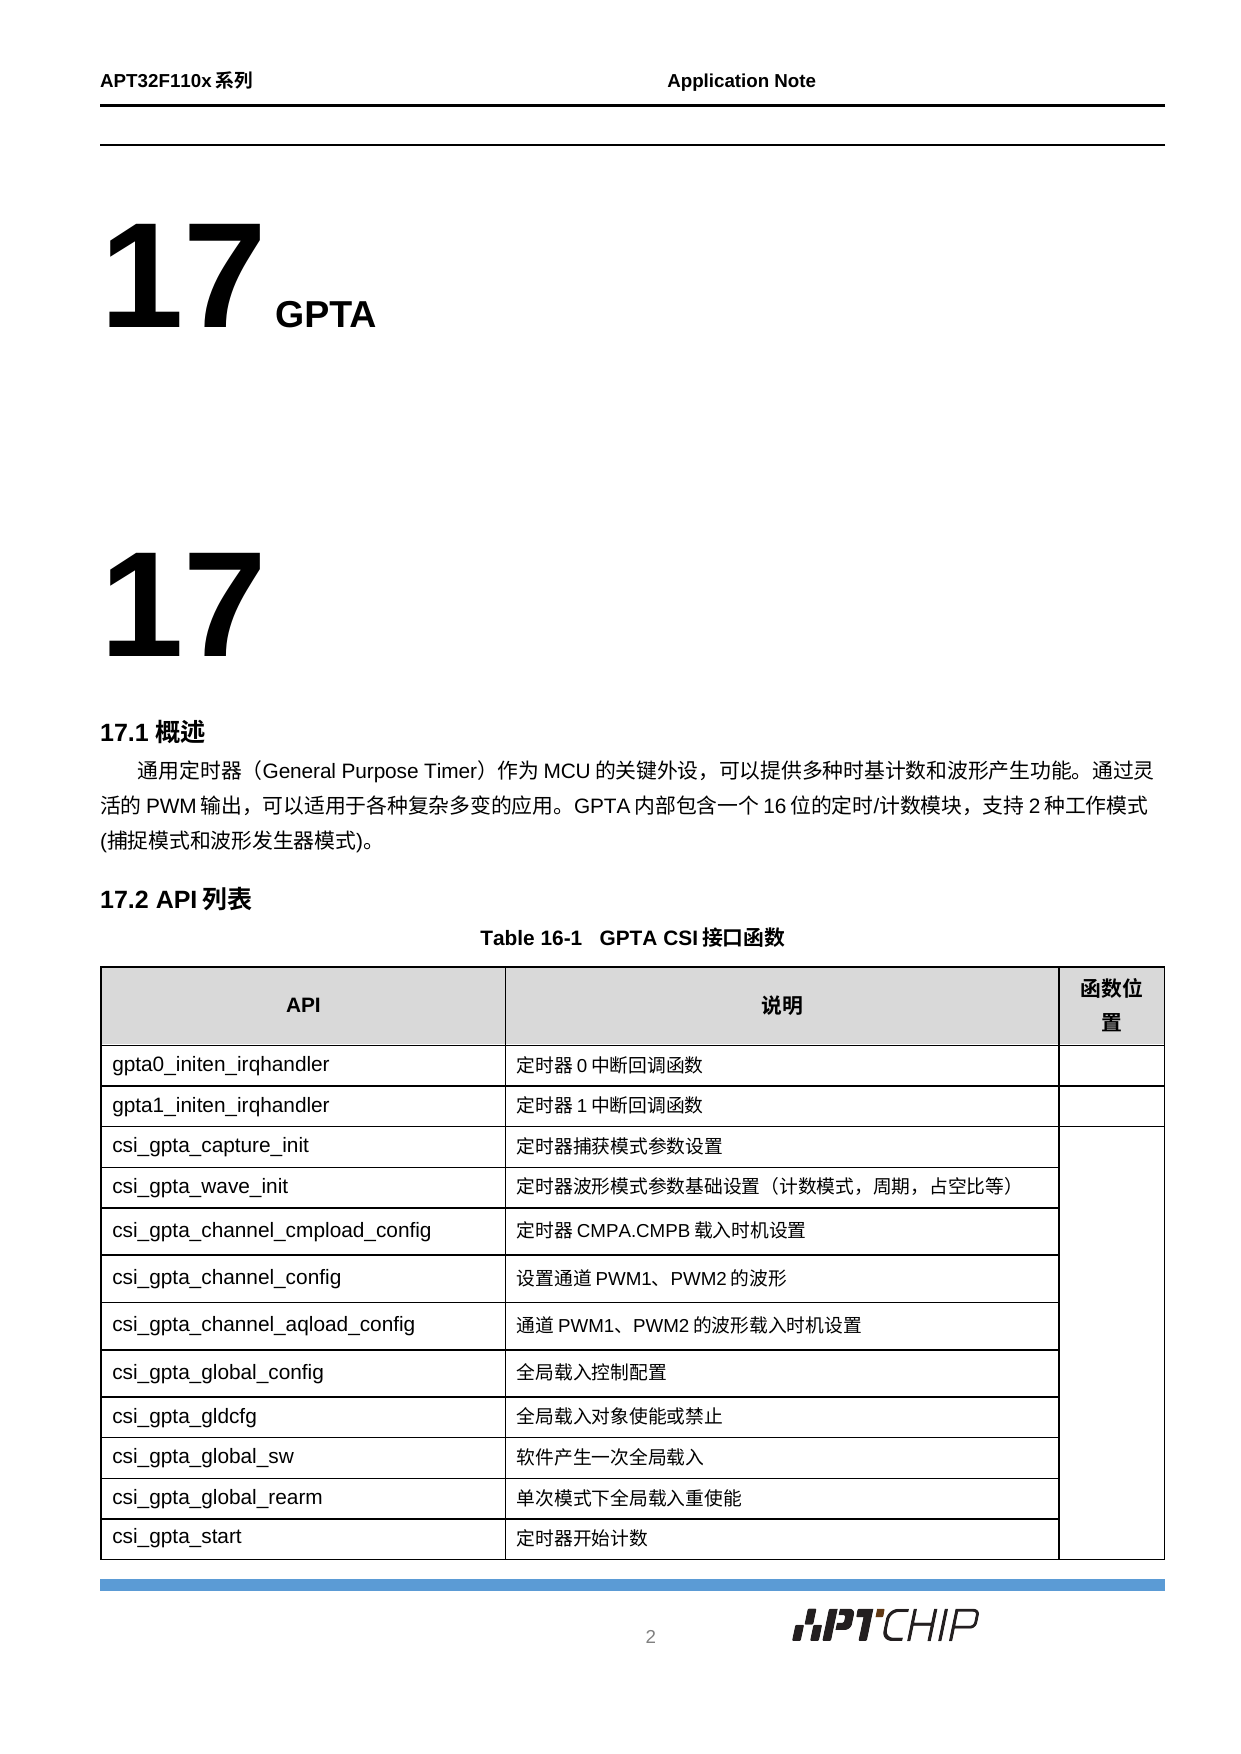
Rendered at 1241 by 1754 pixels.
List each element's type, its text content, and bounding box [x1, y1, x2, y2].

table_cell 通道PWM1、PWM2的波形载入时机设置 [506, 1303, 1058, 1349]
table_cell gpta0_initen_irqhandler [102, 1046, 505, 1085]
table_cell [1060, 1127, 1164, 1559]
table_cell csi_gpta_start [102, 1520, 505, 1559]
table_cell 设置通道PWM1、PWM2的波形 [506, 1256, 1058, 1302]
table_cell csi_gpta_channel_aqload_config [102, 1303, 505, 1349]
text 通用定时器（General Purpose Timer）作为MCU的关键外设，可以提供多种时基计数和波形产生功能。通过灵活的PWM输出，可以适用于各种复杂多变的应用。GPTA内部包含一个16位的定时/计数模块，支持2种工作模式(捕捉模式和波形发生器模式)。 [100, 754, 1165, 854]
table_cell csi_gpta_global_rearm [102, 1479, 505, 1518]
table_cell csi_gpta_channel_cmpload_config [102, 1209, 505, 1254]
table_cell csi_gpta_capture_init [102, 1127, 505, 1166]
subtitle GPTA [100, 179, 1165, 367]
table_cell 全局载入控制配置 [506, 1351, 1058, 1396]
table_cell 定时器1中断回调函数 [506, 1087, 1058, 1126]
table_cell csi_gpta_channel_config [102, 1256, 505, 1302]
table_cell 软件产生一次全局载入 [506, 1438, 1058, 1477]
table_header 说明 [506, 968, 1058, 1044]
table_cell 定时器捕获模式参数设置 [506, 1127, 1058, 1166]
table_cell 全局载入对象使能或禁止 [506, 1398, 1058, 1437]
picture [791, 1605, 980, 1644]
table_cell 定时器CMPA.CMPB载入时机设置 [506, 1209, 1058, 1254]
table_cell 定时器波形模式参数基础设置（计数模式，周期，占空比等） [506, 1168, 1058, 1207]
table_cell 单次模式下全局载入重使能 [506, 1479, 1058, 1518]
table_header API [102, 968, 505, 1044]
table_cell csi_gpta_wave_init [102, 1168, 505, 1207]
subtitle 概述 [100, 713, 1165, 749]
table_cell csi_gpta_global_config [102, 1351, 505, 1396]
subtitle API列表 [100, 879, 1165, 916]
table_cell csi_gpta_gldcfg [102, 1398, 505, 1437]
table_cell [1060, 1087, 1164, 1126]
table_cell 定时器0中断回调函数 [506, 1046, 1058, 1085]
text Table 16-1 GPTA CSI接口函数 [100, 921, 1165, 951]
table_cell [1060, 1046, 1164, 1085]
table_cell csi_gpta_global_sw [102, 1438, 505, 1477]
table_cell 定时器开始计数 [506, 1520, 1058, 1559]
table_cell gpta1_initen_irqhandler [102, 1087, 505, 1126]
table_header 函数位置 [1060, 968, 1164, 1044]
